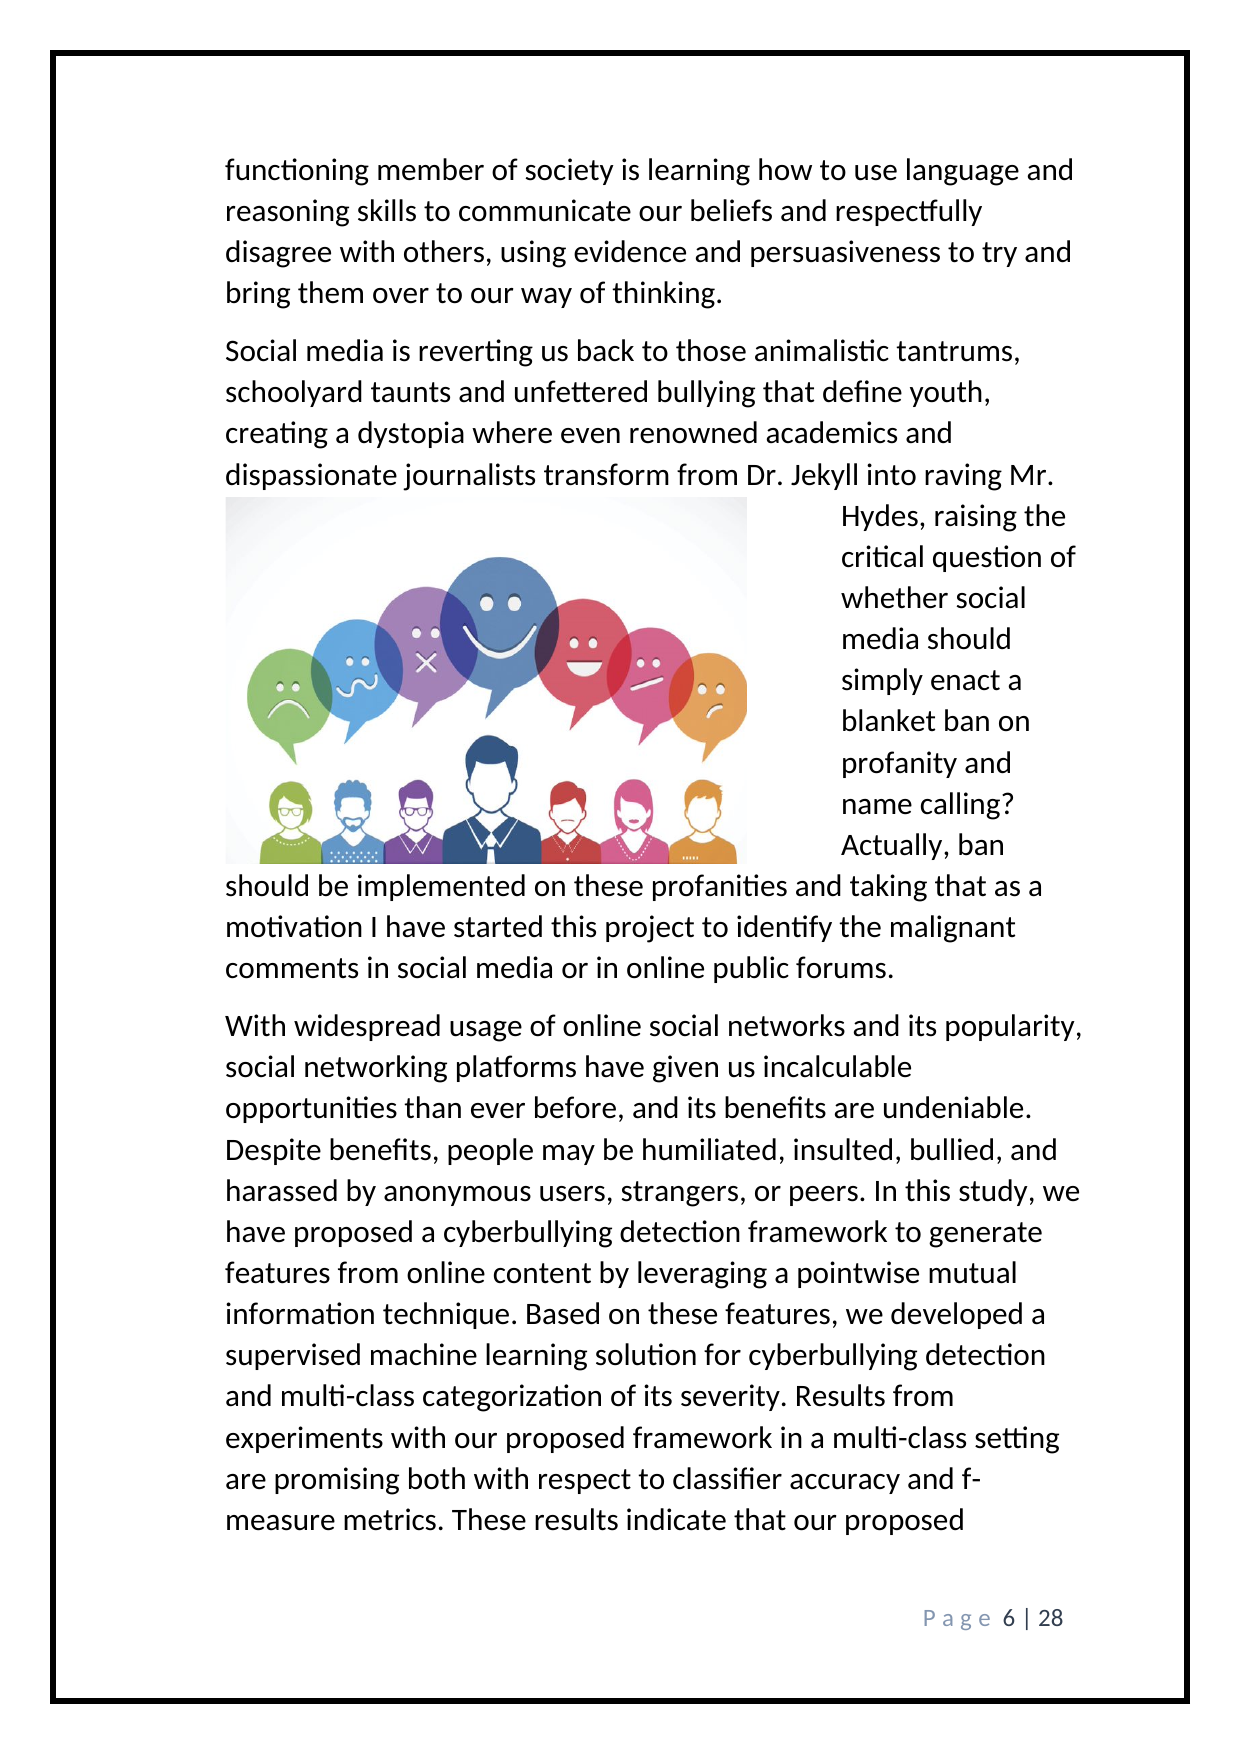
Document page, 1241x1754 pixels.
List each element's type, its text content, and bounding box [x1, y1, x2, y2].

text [225, 1006, 1090, 1538]
picture [225, 497, 747, 863]
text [225, 150, 1090, 312]
